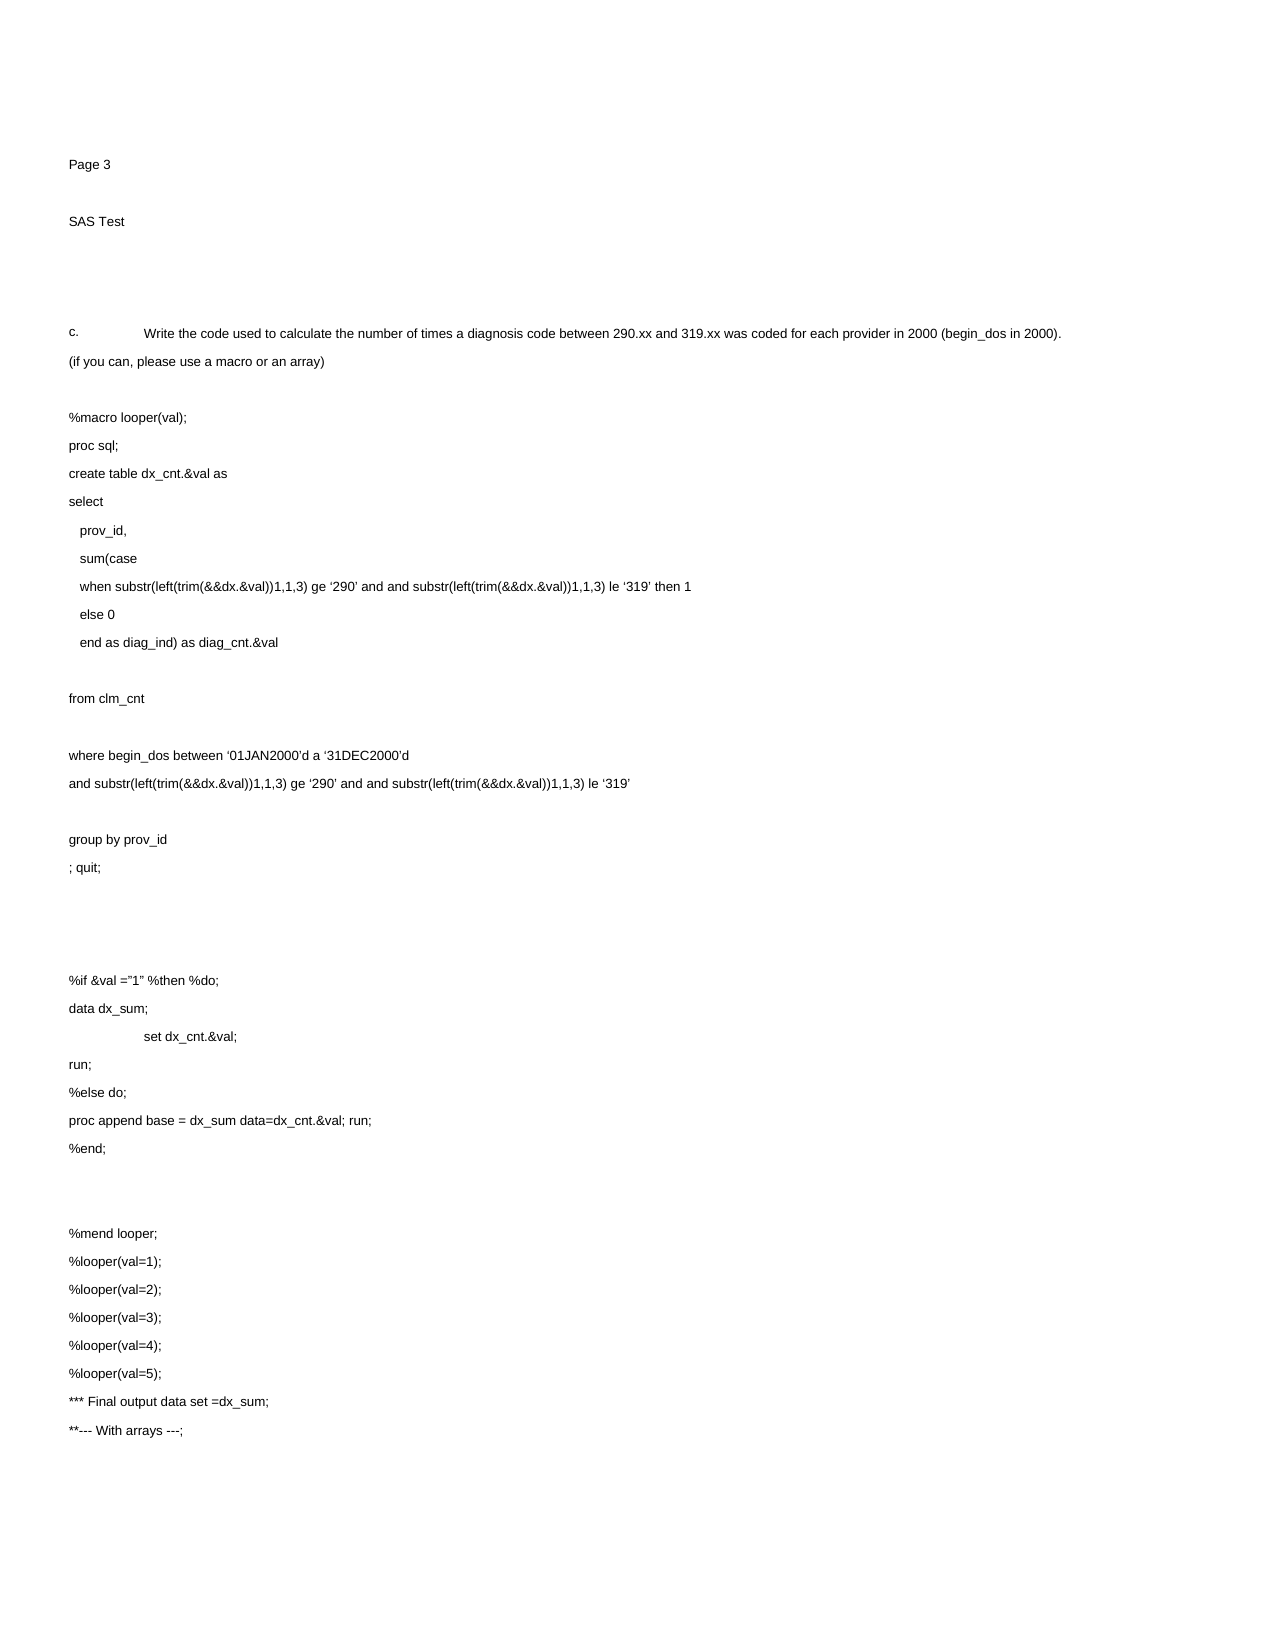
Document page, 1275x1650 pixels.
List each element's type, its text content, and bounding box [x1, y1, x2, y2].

list Write the code used to calculate the number of times a diagnosis code between 290.xx and 319.xx was coded for each provider in 2000 (begin_dos in 2000). [68, 315, 1192, 341]
text from clm_cnt [68, 678, 1192, 707]
text %end; [68, 1128, 1192, 1157]
text %mend looper; [68, 1213, 1192, 1241]
text where begin_dos between ‘01JAN2000’d a ‘31DEC2000’d [68, 735, 1192, 763]
text proc append base = dx_sum data=dx_cnt.&val; run; [68, 1100, 1192, 1128]
text when substr(left(trim(&&dx.&val))1,1,3) ge ‘290’ and and substr(left(trim(&&dx.&val))1,1,3) le ‘319’ then 1 [69, 566, 1192, 594]
text **--- With arrays ---; [68, 1410, 1192, 1438]
text proc sql; [68, 425, 1192, 453]
text end as diag_ind) as diag_cnt.&val [68, 622, 1192, 650]
text *** Final output data set =dx_sum; [68, 1382, 1192, 1410]
text (if you can, please use a macro or an array) [68, 341, 1192, 369]
text %looper(val=1); [68, 1241, 1192, 1269]
text %looper(val=2); [68, 1269, 1192, 1297]
text create table dx_cnt.&val as [68, 453, 1192, 482]
text and substr(left(trim(&&dx.&val))1,1,3) ge ‘290’ and and substr(left(trim(&&dx.&val))1,1,3) le ‘319’ [68, 763, 1192, 791]
text prov_id, [69, 510, 1192, 538]
text set dx_cnt.&val; [69, 1016, 1192, 1044]
text run; [68, 1044, 1192, 1072]
text data dx_sum; [68, 988, 1192, 1016]
text %else do; [68, 1072, 1192, 1100]
text %looper(val=4); [68, 1325, 1192, 1353]
text sum(case [69, 538, 1192, 566]
text select [68, 482, 1192, 510]
text group by prov_id [68, 819, 1192, 847]
text ; quit; [68, 847, 1192, 875]
text %if &val =”1” %then %do; [68, 960, 1192, 988]
text %macro looper(val); [68, 397, 1192, 425]
text else 0 [68, 594, 1192, 622]
text %looper(val=3); [68, 1297, 1192, 1325]
text %looper(val=5); [68, 1353, 1192, 1382]
